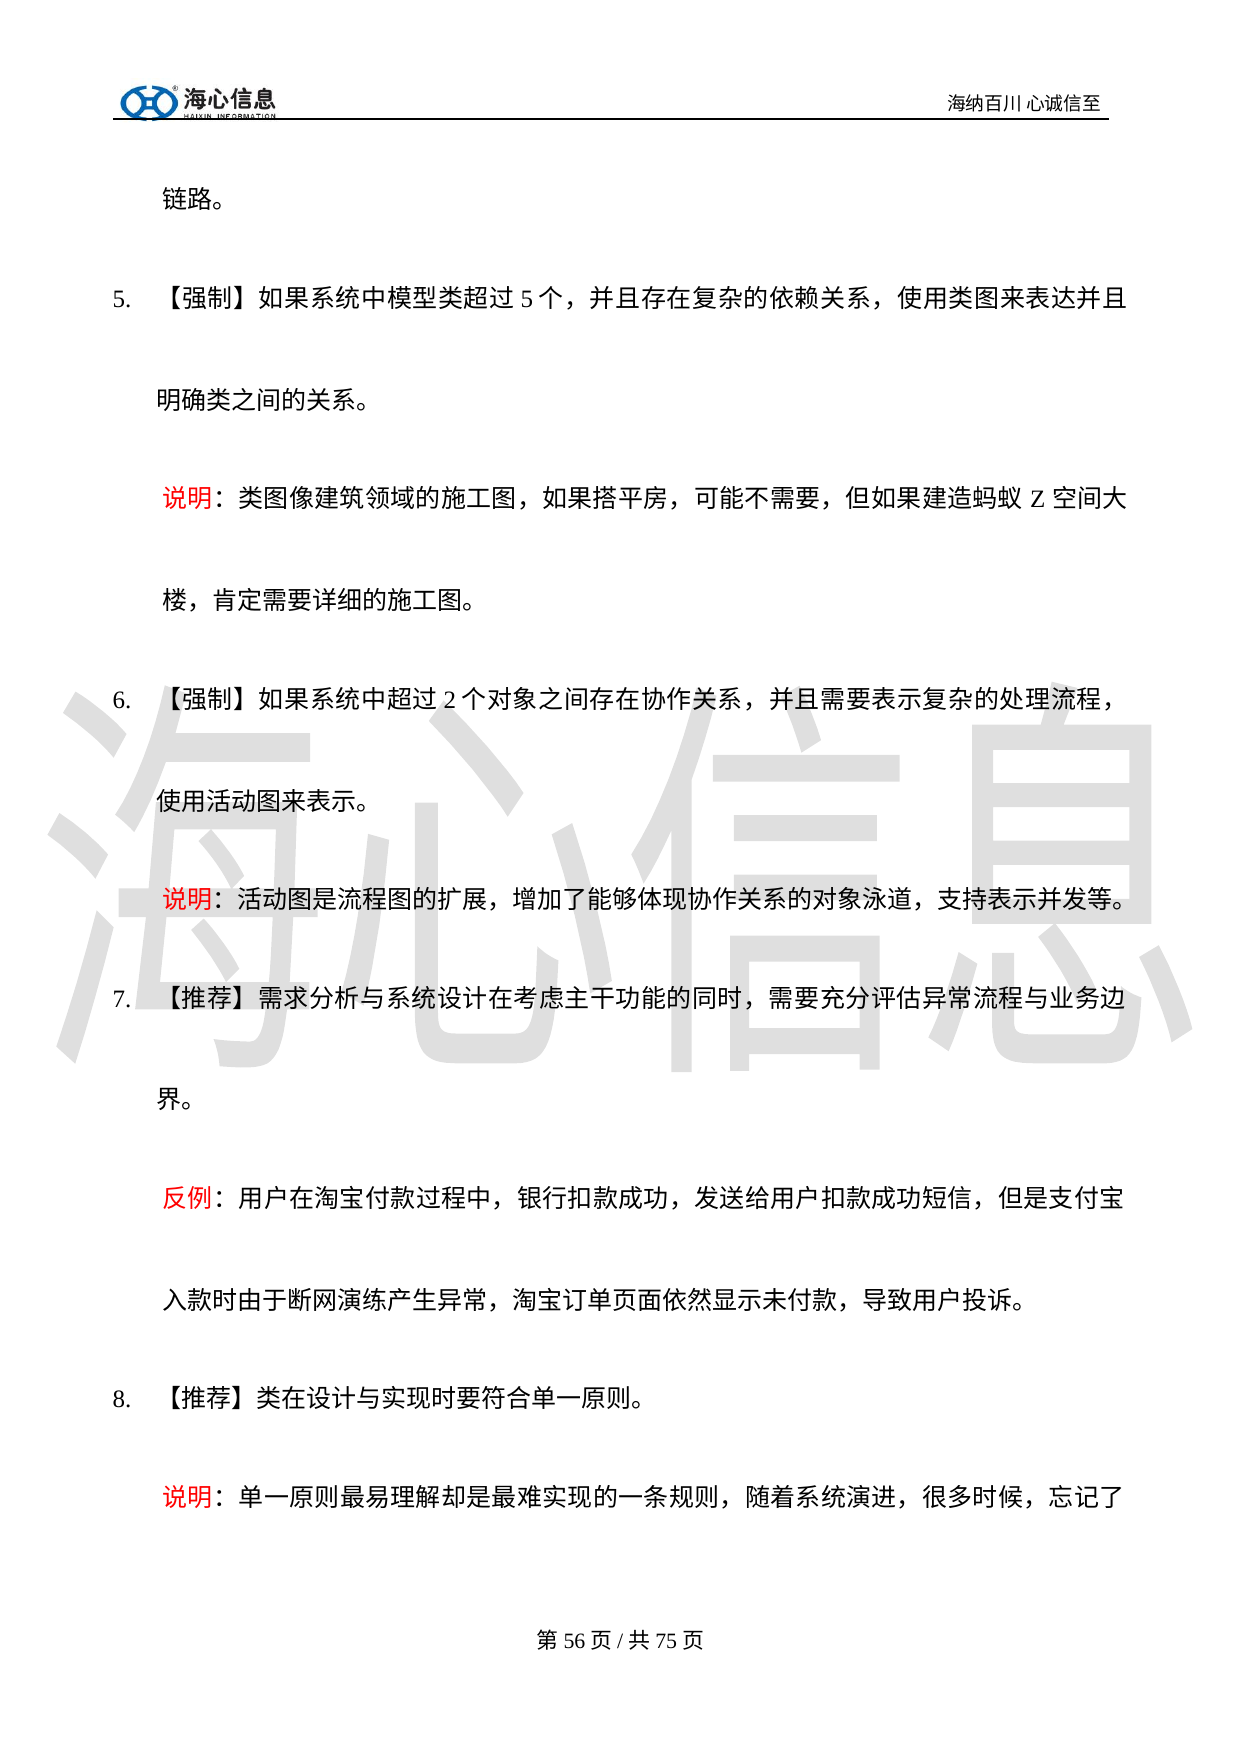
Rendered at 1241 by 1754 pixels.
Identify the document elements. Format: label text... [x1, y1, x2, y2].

list 【推荐】类在设计与实现时要符合单一原则。 [112, 1363, 1128, 1431]
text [162, 1462, 1128, 1529]
text 反例：用户在淘宝付款过程中，银行扣款成功，发送给用户扣款成功短信，但是支付宝入款时由于断网演练产生异常，淘宝订单页面依然显示未付款，导致用户投诉。 [162, 1163, 1128, 1332]
picture [109, 78, 284, 126]
text 说明：活动图是流程图的扩展，增加了能够体现协作关系的对象泳道，支持表示并发等。 [162, 864, 1128, 932]
list 【强制】如果系统中超过2个对象之间存在协作关系，并且需要表示复杂的处理流程，使用活动图来表示。 [112, 663, 1128, 833]
text 说明：类图像建筑领域的施工图，如果搭平房，可能不需要，但如果建造蚂蚁 Z 空间大楼，肯定需要详细的施工图。 [162, 463, 1128, 633]
list 【推荐】需求分析与系统设计在考虑主干功能的同时，需要充分评估异常流程与业务边界。 [112, 962, 1128, 1132]
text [162, 164, 1128, 232]
list 【强制】如果系统中模型类超过5个，并且存在复杂的依赖关系，使用类图来表达并且明确类之间的关系。 [112, 262, 1128, 432]
